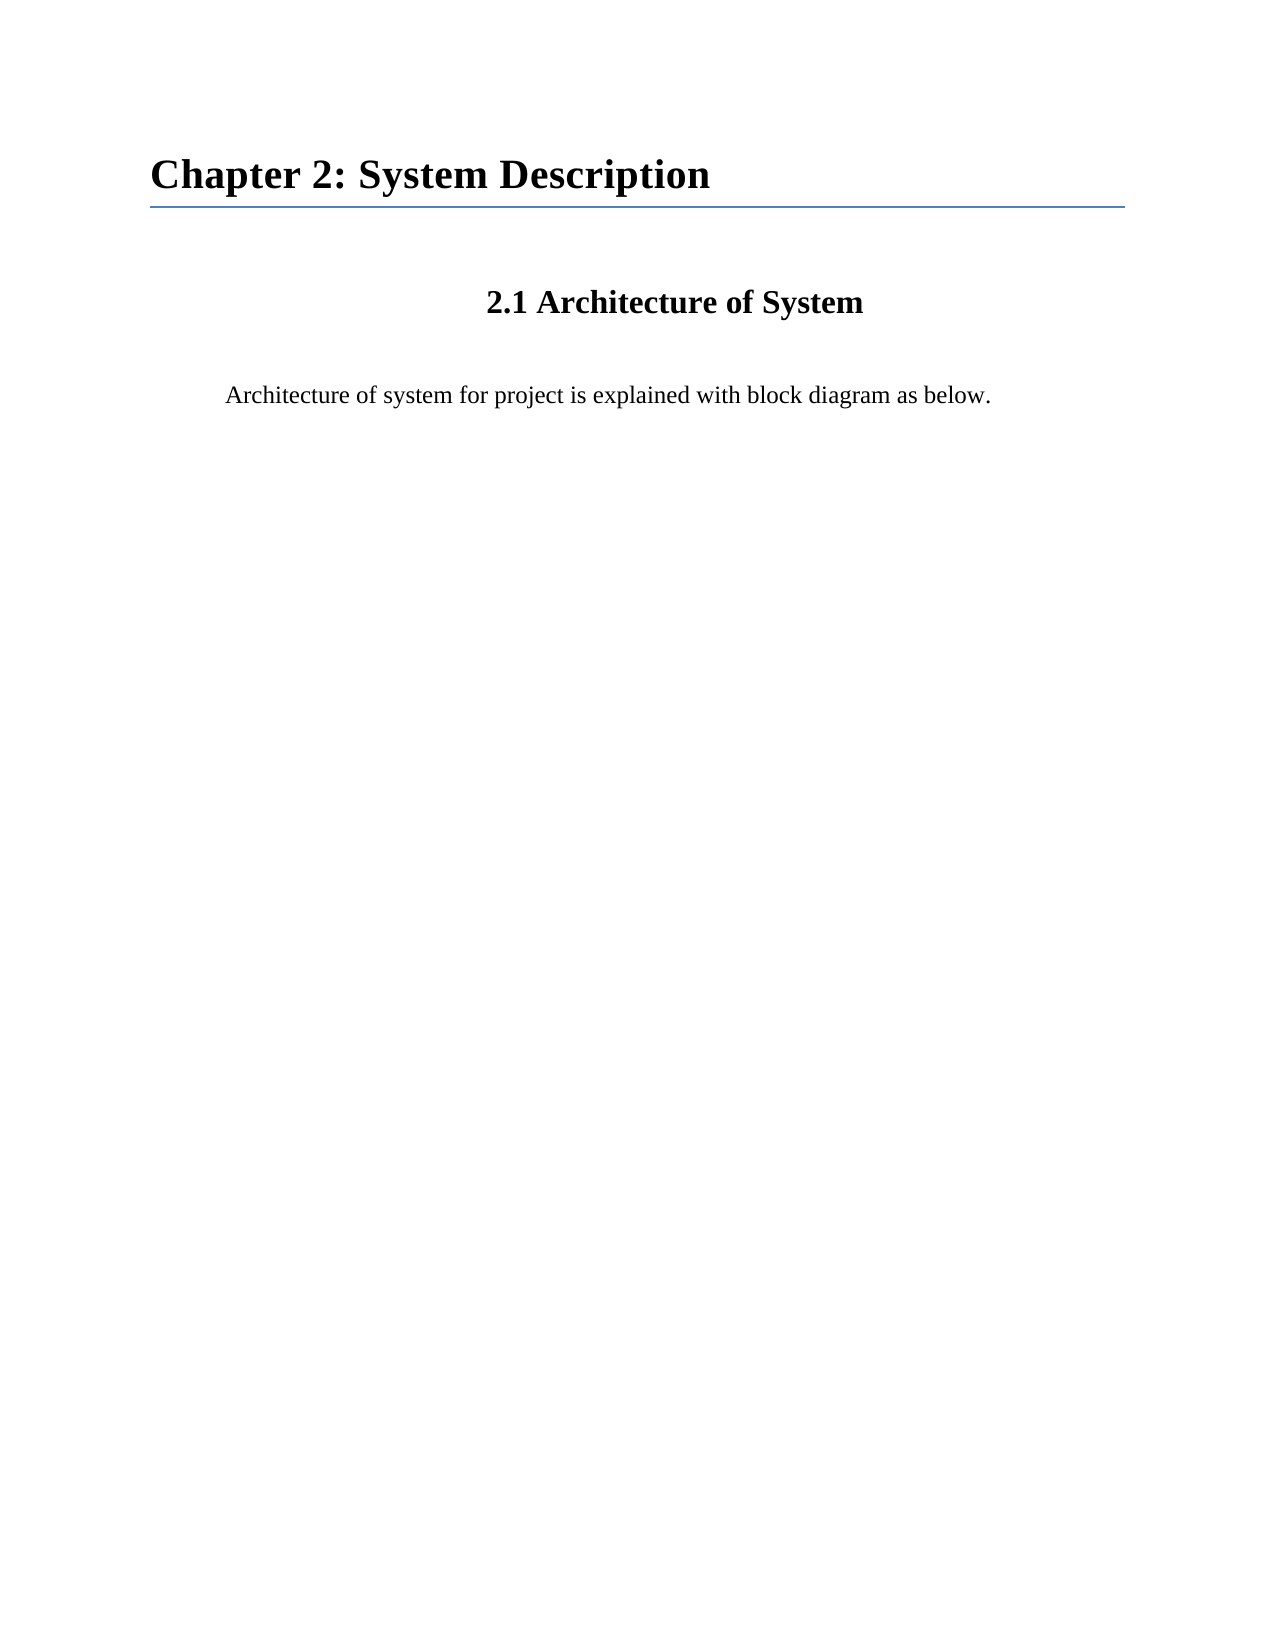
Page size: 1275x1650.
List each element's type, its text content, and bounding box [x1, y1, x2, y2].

title Chapter 2: System Description [150, 150, 1125, 206]
subtitle 2.1 Architecture of System [225, 282, 1125, 321]
text Architecture of system for project is explained with block diagram as below. [150, 380, 1125, 409]
